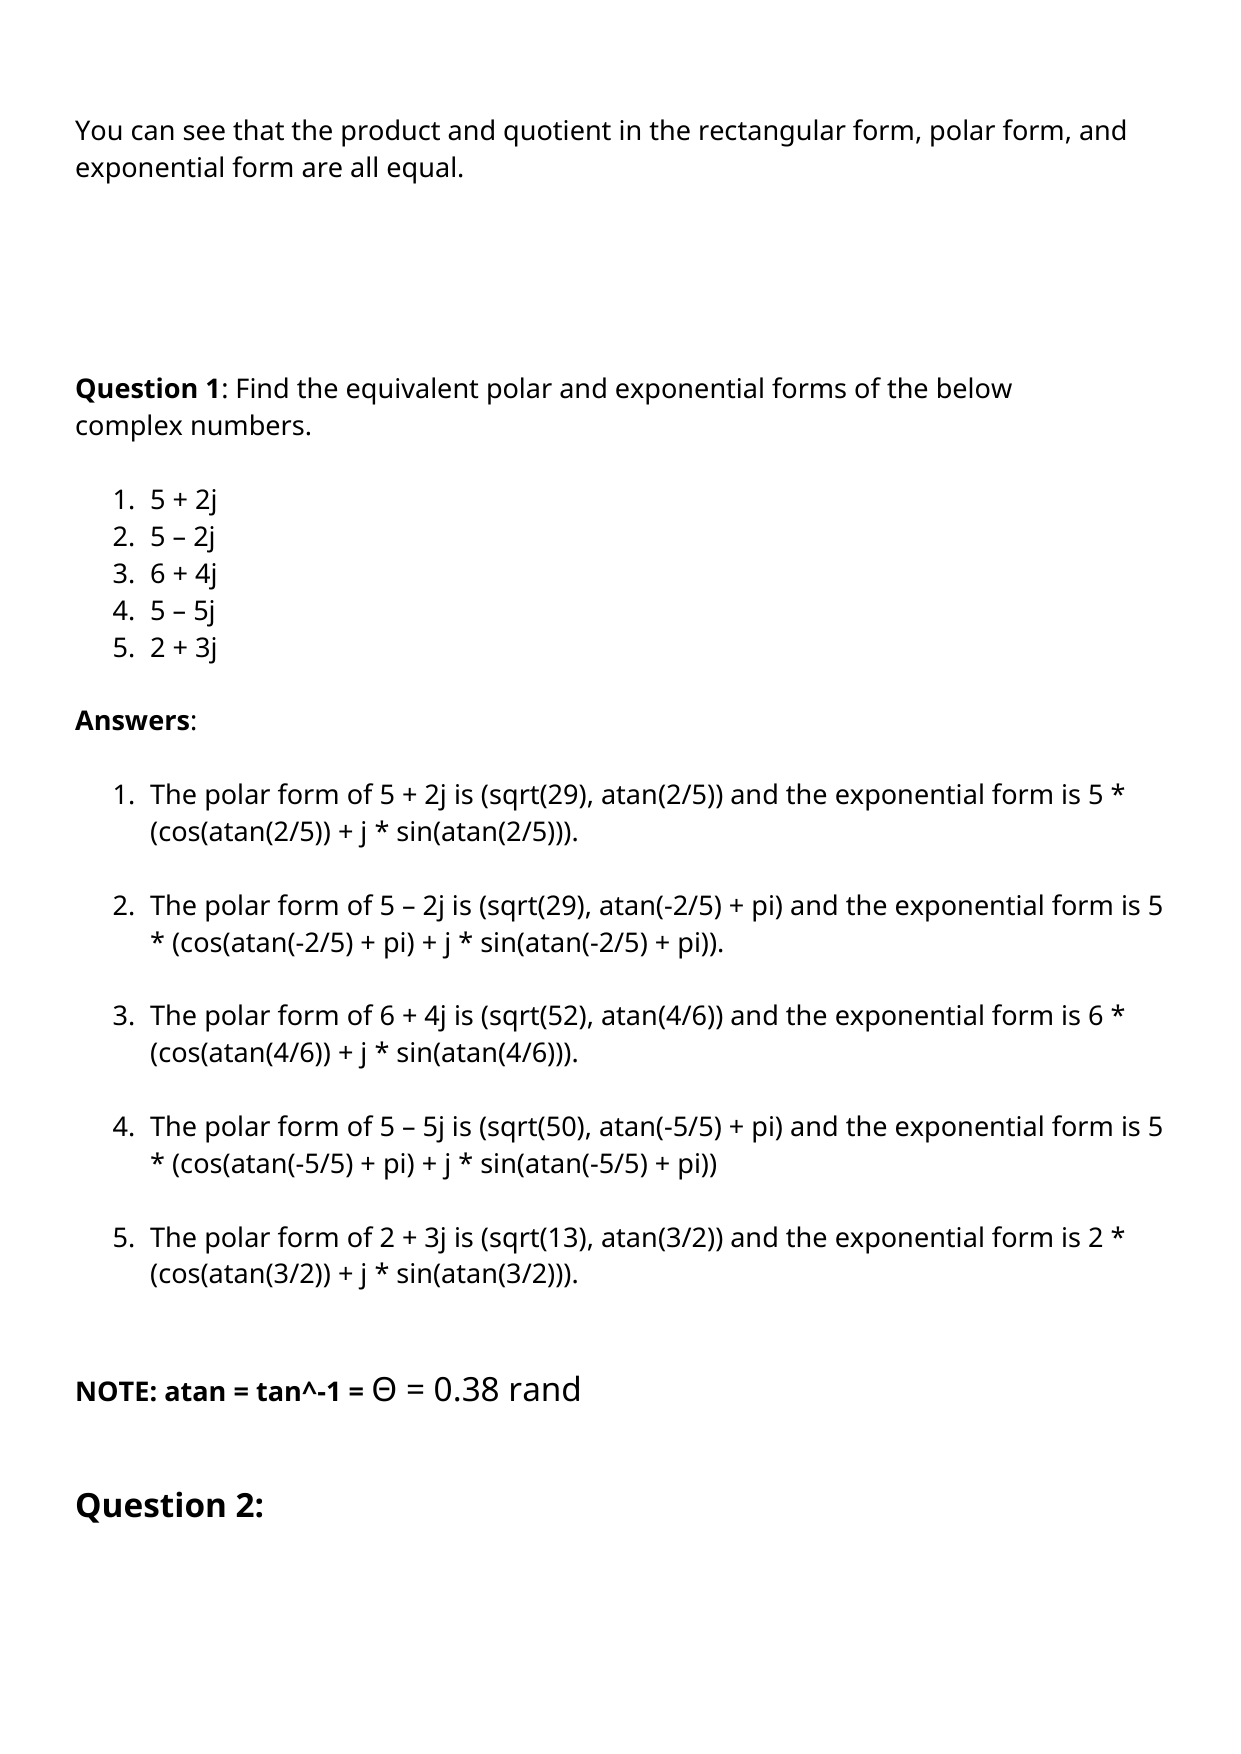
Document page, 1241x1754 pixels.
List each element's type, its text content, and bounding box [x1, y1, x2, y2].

text NOTE: atan = tan^-1 = Θ = 0.38 rand [75, 1366, 1165, 1411]
text complex numbers. [75, 407, 1165, 444]
list The polar form of 2 + 3j is (sqrt(13), atan(3/2)) and the exponential form is 2 * (cos(atan(3/2)) + j * sin(atan(3/2))). [112, 1218, 1165, 1292]
list 5 – 2j [112, 517, 1165, 554]
list 5 – 5j [112, 591, 1165, 628]
list The polar form of 5 – 2j is (sqrt(29), atan(-2/5) + pi) and the exponential form is 5 * (cos(atan(-2/5) + pi) + j * sin(atan(-2/5) + pi)). [112, 886, 1165, 960]
text Question 1: Find the equivalent polar and exponential forms of the below [75, 370, 1165, 407]
list The polar form of 6 + 4j is (sqrt(52), atan(4/6)) and the exponential form is 6 * (cos(atan(4/6)) + j * sin(atan(4/6))). [112, 997, 1165, 1071]
list The polar form of 5 – 5j is (sqrt(50), atan(-5/5) + pi) and the exponential form is 5 * (cos(atan(-5/5) + pi) + j * sin(atan(-5/5) + pi)) [112, 1107, 1165, 1181]
text Question 2: [75, 1481, 1165, 1527]
list 6 + 4j [112, 554, 1165, 591]
list 5 + 2j [112, 481, 1165, 517]
list 2 + 3j [112, 628, 1165, 665]
text Answers: [75, 702, 1165, 739]
text You can see that the product and quotient in the rectangular form, polar form, and exponential form are all equal. [75, 112, 1165, 186]
list The polar form of 5 + 2j is (sqrt(29), atan(2/5)) and the exponential form is 5 * (cos(atan(2/5)) + j * sin(atan(2/5))). [112, 776, 1165, 849]
